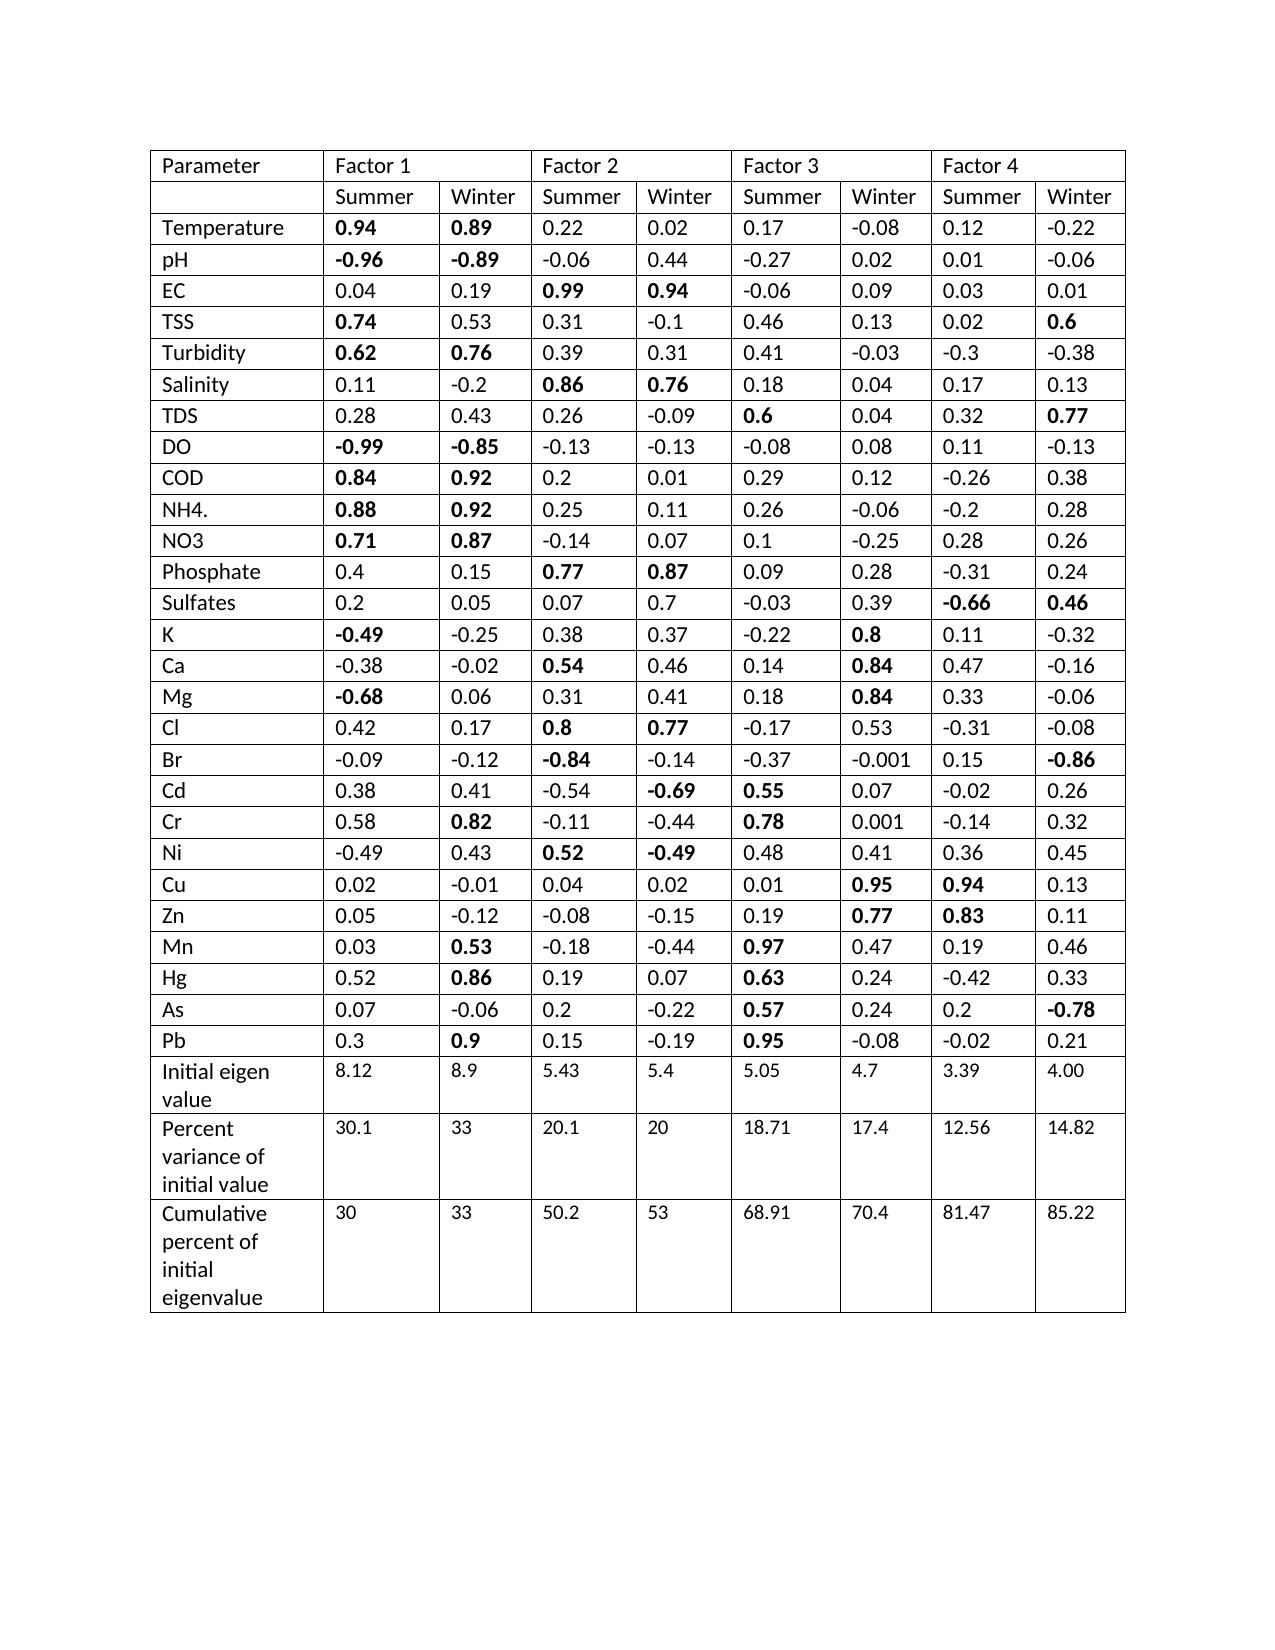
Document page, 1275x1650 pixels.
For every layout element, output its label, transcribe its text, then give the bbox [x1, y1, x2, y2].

table_cell 0.15 [532, 1026, 636, 1056]
table_cell 0.78 [732, 807, 840, 837]
table_cell Br [151, 745, 323, 775]
table_cell Cl [151, 714, 323, 744]
table_cell 0.6 [732, 401, 840, 431]
table_cell Pb [151, 1026, 323, 1056]
table_cell 0.41 [841, 839, 931, 869]
table_cell 0.04 [532, 870, 636, 900]
table_cell 0.04 [324, 276, 439, 306]
table_cell As [151, 995, 323, 1025]
table_cell Turbidity [151, 339, 323, 369]
table_cell Phosphate [151, 557, 323, 587]
table_cell Initial eigen value [151, 1057, 323, 1113]
table_cell -0.99 [324, 432, 439, 462]
table_cell -0.66 [932, 589, 1035, 619]
table_cell 0.77 [841, 901, 931, 931]
table_header Factor 4 [932, 151, 1125, 181]
table_cell -0.86 [1036, 745, 1125, 775]
table_cell 0.46 [732, 307, 840, 337]
table_cell 0.77 [532, 557, 636, 587]
table_cell 0.03 [324, 932, 439, 962]
table_cell 53 [637, 1200, 731, 1312]
table_cell -0.12 [440, 901, 531, 931]
table_cell 18.71 [732, 1114, 840, 1198]
table_cell -0.06 [1036, 682, 1125, 712]
table_cell -0.3 [932, 339, 1035, 369]
table_cell -0.06 [532, 245, 636, 275]
table_cell -0.13 [532, 432, 636, 462]
table_cell 0.45 [1036, 839, 1125, 869]
table_cell Mn [151, 932, 323, 962]
table_cell -0.49 [324, 620, 439, 650]
table_cell 0.01 [932, 245, 1035, 275]
table_cell -0.31 [932, 714, 1035, 744]
table_cell -0.02 [440, 651, 531, 681]
table_cell 68.91 [732, 1200, 840, 1312]
table_cell Summer [532, 182, 636, 212]
table_cell -0.2 [440, 370, 531, 400]
table_cell 0.94 [637, 276, 731, 306]
table_cell 0.38 [324, 776, 439, 806]
table_cell Ni [151, 839, 323, 869]
table_cell Sulfates [151, 589, 323, 619]
table_cell 0.17 [932, 370, 1035, 400]
table_cell 0.26 [1036, 776, 1125, 806]
table_cell Cumulative percent of initial eigenvalue [151, 1200, 323, 1312]
table_cell 5.4 [637, 1057, 731, 1113]
table_cell 0.11 [1036, 901, 1125, 931]
table_cell 8.9 [440, 1057, 531, 1113]
table_cell 0.07 [637, 964, 731, 994]
table_header Parameter [151, 151, 323, 181]
table_cell 20.1 [532, 1114, 636, 1198]
table_cell -0.19 [637, 1026, 731, 1056]
table_cell 0.86 [532, 370, 636, 400]
table_cell -0.44 [637, 932, 731, 962]
table_cell 0.94 [932, 870, 1035, 900]
table_cell Summer [732, 182, 840, 212]
table_cell 0.17 [732, 214, 840, 244]
table_cell -0.49 [637, 839, 731, 869]
table_cell 0.02 [637, 214, 731, 244]
table_cell 0.17 [440, 714, 531, 744]
table_cell 4.00 [1036, 1057, 1125, 1113]
table_cell Summer [324, 182, 439, 212]
table_cell 0.32 [932, 401, 1035, 431]
table_cell 0.2 [324, 589, 439, 619]
table_cell 0.54 [532, 651, 636, 681]
table_cell 33 [440, 1114, 531, 1198]
table_cell 0.58 [324, 807, 439, 837]
table_cell 0.001 [841, 807, 931, 837]
table_cell 0.99 [532, 276, 636, 306]
table_cell 0.04 [841, 401, 931, 431]
table_cell 0.22 [532, 214, 636, 244]
table_cell 0.05 [440, 589, 531, 619]
table_cell 0.63 [732, 964, 840, 994]
table_cell -0.14 [532, 526, 636, 556]
table_cell 0.28 [932, 526, 1035, 556]
table_cell 0.7 [637, 589, 731, 619]
table_header Factor 3 [732, 151, 931, 181]
table_cell 0.13 [841, 307, 931, 337]
table_cell 0.02 [932, 307, 1035, 337]
table_cell -0.89 [440, 245, 531, 275]
table_cell -0.96 [324, 245, 439, 275]
table_cell 0.26 [532, 401, 636, 431]
table_cell -0.06 [732, 276, 840, 306]
table_cell 0.53 [841, 714, 931, 744]
table_cell K [151, 620, 323, 650]
table_cell pH [151, 245, 323, 275]
table_cell 0.39 [841, 589, 931, 619]
table_cell 0.38 [532, 620, 636, 650]
table_cell TDS [151, 401, 323, 431]
table_cell 0.46 [637, 651, 731, 681]
table_cell 0.18 [732, 682, 840, 712]
table_cell -0.85 [440, 432, 531, 462]
table_cell 17.4 [841, 1114, 931, 1198]
table_cell -0.08 [1036, 714, 1125, 744]
table_cell -0.69 [637, 776, 731, 806]
table_cell 0.19 [732, 901, 840, 931]
table_cell Winter [841, 182, 931, 212]
table_cell 0.02 [637, 870, 731, 900]
table_cell 0.07 [532, 589, 636, 619]
table_cell Cu [151, 870, 323, 900]
table_cell 3.39 [932, 1057, 1035, 1113]
table_cell -0.25 [841, 526, 931, 556]
table_cell 0.3 [324, 1026, 439, 1056]
table_cell -0.2 [932, 495, 1035, 525]
table_cell -0.13 [637, 432, 731, 462]
table_cell -0.25 [440, 620, 531, 650]
table_cell 0.38 [1036, 464, 1125, 494]
table_cell -0.32 [1036, 620, 1125, 650]
table_cell 0.28 [324, 401, 439, 431]
table_cell 0.84 [324, 464, 439, 494]
table_cell 0.77 [1036, 401, 1125, 431]
table_cell 0.8 [532, 714, 636, 744]
table_cell Zn [151, 901, 323, 931]
table_cell 0.71 [324, 526, 439, 556]
table_cell Temperature [151, 214, 323, 244]
table_cell 0.46 [1036, 932, 1125, 962]
table_cell 0.47 [841, 932, 931, 962]
table_cell -0.49 [324, 839, 439, 869]
table_cell 0.41 [732, 339, 840, 369]
table_cell 81.47 [932, 1200, 1035, 1312]
table_cell 0.04 [841, 370, 931, 400]
table_cell 0.94 [324, 214, 439, 244]
table_cell -0.12 [440, 745, 531, 775]
table_cell 0.24 [841, 964, 931, 994]
table_cell 0.12 [841, 464, 931, 494]
table_cell 0.41 [637, 682, 731, 712]
table_cell 5.43 [532, 1057, 636, 1113]
table_cell 0.2 [532, 995, 636, 1025]
table_cell 30 [324, 1200, 439, 1312]
table_cell 0.02 [324, 870, 439, 900]
table_cell Hg [151, 964, 323, 994]
table_cell 0.06 [440, 682, 531, 712]
table_cell 0.8 [841, 620, 931, 650]
table_cell 0.18 [732, 370, 840, 400]
table_cell 0.37 [637, 620, 731, 650]
table_cell Winter [637, 182, 731, 212]
table_cell 0.19 [932, 932, 1035, 962]
table_cell 0.26 [732, 495, 840, 525]
table_cell -0.27 [732, 245, 840, 275]
table_cell -0.1 [637, 307, 731, 337]
table_cell 70.4 [841, 1200, 931, 1312]
table_cell 0.92 [440, 495, 531, 525]
table_cell 0.76 [637, 370, 731, 400]
table_cell 0.19 [440, 276, 531, 306]
table_cell Percent variance of initial value [151, 1114, 323, 1198]
table_cell 0.11 [932, 620, 1035, 650]
table_cell 0.28 [841, 557, 931, 587]
table_cell NO3 [151, 526, 323, 556]
table_cell 0.07 [637, 526, 731, 556]
table_cell 0.32 [1036, 807, 1125, 837]
table_cell 0.84 [841, 651, 931, 681]
table_cell 0.97 [732, 932, 840, 962]
table_cell -0.84 [532, 745, 636, 775]
table_cell 0.24 [1036, 557, 1125, 587]
table_cell TSS [151, 307, 323, 337]
table_cell -0.22 [1036, 214, 1125, 244]
table_cell -0.26 [932, 464, 1035, 494]
table_cell 0.57 [732, 995, 840, 1025]
table_cell 0.46 [1036, 589, 1125, 619]
table_cell -0.03 [841, 339, 931, 369]
table_cell 30.1 [324, 1114, 439, 1198]
table_cell Salinity [151, 370, 323, 400]
table_cell 0.15 [440, 557, 531, 587]
table_cell 20 [637, 1114, 731, 1198]
table_cell 0.2 [932, 995, 1035, 1025]
table_cell 0.33 [1036, 964, 1125, 994]
table_cell 0.14 [732, 651, 840, 681]
table_cell 0.29 [732, 464, 840, 494]
table_cell 0.87 [440, 526, 531, 556]
table_cell 0.01 [732, 870, 840, 900]
table_cell 0.95 [841, 870, 931, 900]
table_cell -0.06 [1036, 245, 1125, 275]
table_cell 50.2 [532, 1200, 636, 1312]
table_cell DO [151, 432, 323, 462]
table_cell 0.11 [932, 432, 1035, 462]
table_cell 0.09 [732, 557, 840, 587]
table_cell 0.52 [324, 964, 439, 994]
table_cell -0.03 [732, 589, 840, 619]
table_cell -0.08 [732, 432, 840, 462]
table_cell 33 [440, 1200, 531, 1312]
table_cell 0.09 [841, 276, 931, 306]
table_cell 0.44 [637, 245, 731, 275]
table_cell 0.07 [841, 776, 931, 806]
table_cell -0.16 [1036, 651, 1125, 681]
table_cell 0.82 [440, 807, 531, 837]
table_cell -0.42 [932, 964, 1035, 994]
table_cell [151, 182, 323, 212]
table_cell 0.55 [732, 776, 840, 806]
table_cell 0.43 [440, 401, 531, 431]
table_cell 14.82 [1036, 1114, 1125, 1198]
table_cell 0.86 [440, 964, 531, 994]
table_cell 0.53 [440, 307, 531, 337]
table_cell -0.14 [932, 807, 1035, 837]
table_cell 0.74 [324, 307, 439, 337]
table_cell -0.08 [532, 901, 636, 931]
table_cell -0.01 [440, 870, 531, 900]
table_cell 0.33 [932, 682, 1035, 712]
table_cell Cd [151, 776, 323, 806]
table_cell 8.12 [324, 1057, 439, 1113]
table_header Factor 1 [324, 151, 531, 181]
table_cell 0.15 [932, 745, 1035, 775]
table_cell 0.9 [440, 1026, 531, 1056]
table_header Factor 2 [532, 151, 731, 181]
table_cell 0.42 [324, 714, 439, 744]
table_cell 0.43 [440, 839, 531, 869]
table_cell 0.13 [1036, 870, 1125, 900]
table_cell 0.12 [932, 214, 1035, 244]
table_cell 0.92 [440, 464, 531, 494]
table_cell 0.21 [1036, 1026, 1125, 1056]
table_cell 0.53 [440, 932, 531, 962]
table_cell 0.19 [532, 964, 636, 994]
table_cell -0.06 [841, 495, 931, 525]
table_cell 0.87 [637, 557, 731, 587]
table_cell 0.03 [932, 276, 1035, 306]
table_cell 0.26 [1036, 526, 1125, 556]
table_cell -0.44 [637, 807, 731, 837]
table_cell 0.31 [532, 307, 636, 337]
table_cell -0.17 [732, 714, 840, 744]
table_cell 0.89 [440, 214, 531, 244]
table_cell 0.1 [732, 526, 840, 556]
table_cell 0.11 [637, 495, 731, 525]
table_cell 0.83 [932, 901, 1035, 931]
table_cell Mg [151, 682, 323, 712]
table_cell 0.01 [637, 464, 731, 494]
table_cell 0.31 [532, 682, 636, 712]
table_cell 0.76 [440, 339, 531, 369]
table_cell -0.38 [324, 651, 439, 681]
table_cell 0.11 [324, 370, 439, 400]
table_cell -0.02 [932, 1026, 1035, 1056]
table_cell 0.2 [532, 464, 636, 494]
table_cell -0.15 [637, 901, 731, 931]
table_cell COD [151, 464, 323, 494]
table_cell NH4. [151, 495, 323, 525]
table_cell EC [151, 276, 323, 306]
table_cell 0.24 [841, 995, 931, 1025]
table_cell -0.68 [324, 682, 439, 712]
table_cell -0.13 [1036, 432, 1125, 462]
table_cell 0.52 [532, 839, 636, 869]
table_cell -0.001 [841, 745, 931, 775]
table_cell 0.28 [1036, 495, 1125, 525]
table_cell -0.11 [532, 807, 636, 837]
table_cell Summer [932, 182, 1035, 212]
table_cell -0.54 [532, 776, 636, 806]
table_cell 0.25 [532, 495, 636, 525]
table_cell 4.7 [841, 1057, 931, 1113]
table_cell -0.18 [532, 932, 636, 962]
table_cell -0.31 [932, 557, 1035, 587]
table_cell 0.6 [1036, 307, 1125, 337]
table_cell -0.78 [1036, 995, 1125, 1025]
table_cell -0.09 [637, 401, 731, 431]
table_cell 0.02 [841, 245, 931, 275]
table_cell 0.39 [532, 339, 636, 369]
table_cell 0.13 [1036, 370, 1125, 400]
table_cell 12.56 [932, 1114, 1035, 1198]
table_cell 0.62 [324, 339, 439, 369]
table_cell -0.38 [1036, 339, 1125, 369]
table_cell 0.77 [637, 714, 731, 744]
table_cell 0.4 [324, 557, 439, 587]
table_cell -0.37 [732, 745, 840, 775]
table_cell 0.01 [1036, 276, 1125, 306]
table_cell -0.22 [637, 995, 731, 1025]
table_cell -0.09 [324, 745, 439, 775]
table_cell 0.84 [841, 682, 931, 712]
table_cell -0.22 [732, 620, 840, 650]
table_cell -0.06 [440, 995, 531, 1025]
table_cell 5.05 [732, 1057, 840, 1113]
table_cell Winter [1036, 182, 1125, 212]
table_cell 0.41 [440, 776, 531, 806]
table_cell -0.02 [932, 776, 1035, 806]
table_cell 0.08 [841, 432, 931, 462]
table_cell 0.95 [732, 1026, 840, 1056]
table_cell -0.14 [637, 745, 731, 775]
table_cell 0.48 [732, 839, 840, 869]
table_cell 0.88 [324, 495, 439, 525]
table_cell 85.22 [1036, 1200, 1125, 1312]
table_cell 0.36 [932, 839, 1035, 869]
table_cell 0.47 [932, 651, 1035, 681]
table_cell 0.05 [324, 901, 439, 931]
table_cell Ca [151, 651, 323, 681]
table_cell Winter [440, 182, 531, 212]
table_cell 0.31 [637, 339, 731, 369]
table_cell -0.08 [841, 1026, 931, 1056]
table_cell Cr [151, 807, 323, 837]
table_cell 0.07 [324, 995, 439, 1025]
table_cell -0.08 [841, 214, 931, 244]
